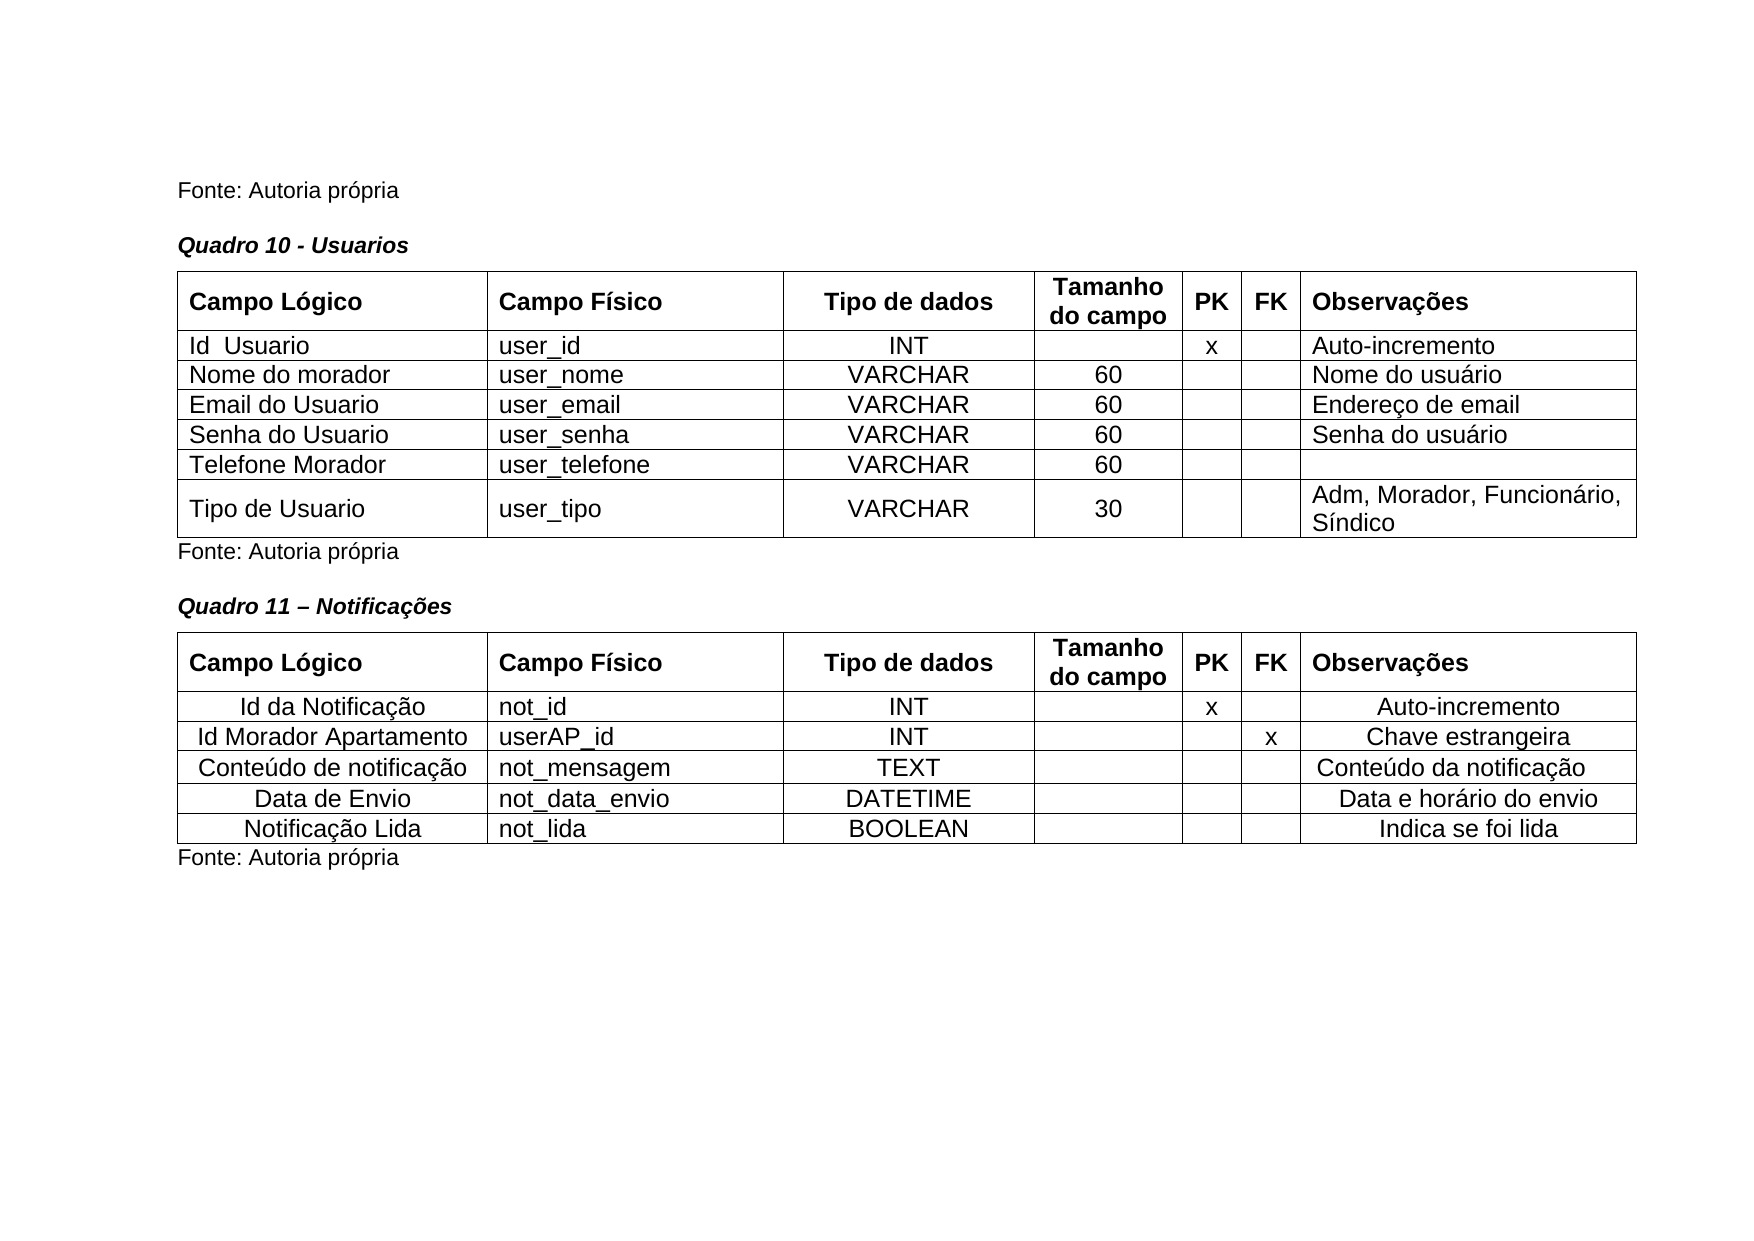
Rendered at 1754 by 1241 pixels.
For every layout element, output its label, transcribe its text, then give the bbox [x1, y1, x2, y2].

table_cell [1183, 361, 1241, 389]
table_cell [1183, 450, 1241, 479]
table_cell INT [784, 692, 1034, 721]
table_cell INT [784, 722, 1034, 750]
table_cell Adm, Morador, Funcionário, Síndico [1301, 480, 1636, 537]
table_cell VARCHAR [784, 390, 1034, 419]
table_cell Chave estrangeira [1301, 722, 1636, 750]
table_cell not_lida [488, 814, 783, 843]
table_cell TEXT [784, 751, 1034, 783]
table_cell Tipo de Usuario [178, 480, 487, 537]
table_cell x [1183, 331, 1241, 359]
table_cell [1301, 751, 1636, 783]
table_header FK [1242, 272, 1300, 330]
table_header Tipo de dados [784, 633, 1034, 691]
table_cell [1242, 692, 1300, 721]
table_cell DATETIME [784, 784, 1034, 813]
text Quadro 10 - Usuarios [177, 232, 1636, 259]
table_cell Data de Envio [178, 784, 487, 813]
table_cell user_email [488, 390, 783, 419]
table_cell [1242, 480, 1300, 537]
table_header Campo Físico [488, 272, 783, 330]
table_cell Auto-incremento [1301, 331, 1636, 359]
table_cell [1242, 751, 1300, 783]
text Quadro 11 – Notificações [177, 593, 1636, 620]
table_cell Indica se foi lida [1301, 814, 1636, 843]
table_cell [1242, 420, 1300, 449]
table_cell 60 [1035, 420, 1182, 449]
table_cell Senha do usuário [1301, 420, 1636, 449]
table_cell [1183, 480, 1241, 537]
table_cell [1035, 751, 1182, 783]
table_cell [1035, 784, 1182, 813]
text Fonte: Autoria própria [177, 177, 1636, 203]
table_cell [1242, 331, 1300, 359]
table_cell Data e horário do envio [1301, 784, 1636, 813]
table_cell [1183, 814, 1241, 843]
table_cell user_tipo [488, 480, 783, 537]
table_header PK [1183, 272, 1241, 330]
table_cell user_telefone [488, 450, 783, 479]
table_cell VARCHAR [784, 361, 1034, 389]
table_cell Auto-incremento [1301, 692, 1636, 721]
table_header Tamanho do campo [1035, 272, 1182, 330]
table_cell [1035, 331, 1182, 359]
table_cell not_data_envio [488, 784, 783, 813]
table_cell INT [784, 331, 1034, 359]
table_cell 60 [1035, 390, 1182, 419]
table_header Tipo de dados [784, 272, 1034, 330]
table_cell Email do Usuario [178, 390, 487, 419]
text Fonte: Autoria própria [177, 844, 1636, 870]
table_cell x [1183, 692, 1241, 721]
table_cell [1035, 692, 1182, 721]
table_cell [1183, 751, 1241, 783]
table_cell [1301, 450, 1636, 479]
table_cell [1242, 390, 1300, 419]
table_cell [1242, 814, 1300, 843]
table_cell Id Usuario [178, 331, 487, 359]
table_cell Senha do Usuario [178, 420, 487, 449]
table_cell [1035, 814, 1182, 843]
table_cell VARCHAR [784, 480, 1034, 537]
table_cell Nome do morador [178, 361, 487, 389]
table_cell Endereço de email [1301, 390, 1636, 419]
table_cell VARCHAR [784, 450, 1034, 479]
table_cell [1183, 420, 1241, 449]
table_cell x [1242, 722, 1300, 750]
table_cell Id Morador Apartamento [178, 722, 487, 750]
table_header Observações [1301, 633, 1636, 691]
table_cell [1183, 722, 1241, 750]
table_header Observações [1301, 272, 1636, 330]
table_header Tamanho do campo [1035, 633, 1182, 691]
table_cell 60 [1035, 450, 1182, 479]
table_header FK [1242, 633, 1300, 691]
table_cell not_mensagem [488, 751, 783, 783]
table_cell 30 [1035, 480, 1182, 537]
table_cell Conteúdo de notificação [178, 751, 487, 783]
table_cell userAP_id [488, 722, 783, 750]
table_cell [1242, 784, 1300, 813]
table_header Campo Lógico [178, 272, 487, 330]
table_cell user_id [488, 331, 783, 359]
table_cell Id da Notificação [178, 692, 487, 721]
table_cell [1183, 390, 1241, 419]
table_cell Telefone Morador [178, 450, 487, 479]
table_cell VARCHAR [784, 420, 1034, 449]
table_header Campo Lógico [178, 633, 487, 691]
table_cell [1183, 784, 1241, 813]
table_cell Notificação Lida [178, 814, 487, 843]
table_cell 60 [1035, 361, 1182, 389]
table_cell user_senha [488, 420, 783, 449]
table_cell user_nome [488, 361, 783, 389]
table_cell [1242, 361, 1300, 389]
table_cell [1035, 722, 1182, 750]
table_cell BOOLEAN [784, 814, 1034, 843]
table_cell Nome do usuário [1301, 361, 1636, 389]
table_cell [1242, 450, 1300, 479]
table_header PK [1183, 633, 1241, 691]
table_cell not_id [488, 692, 783, 721]
text Fonte: Autoria própria [177, 538, 1636, 564]
table_header Campo Físico [488, 633, 783, 691]
